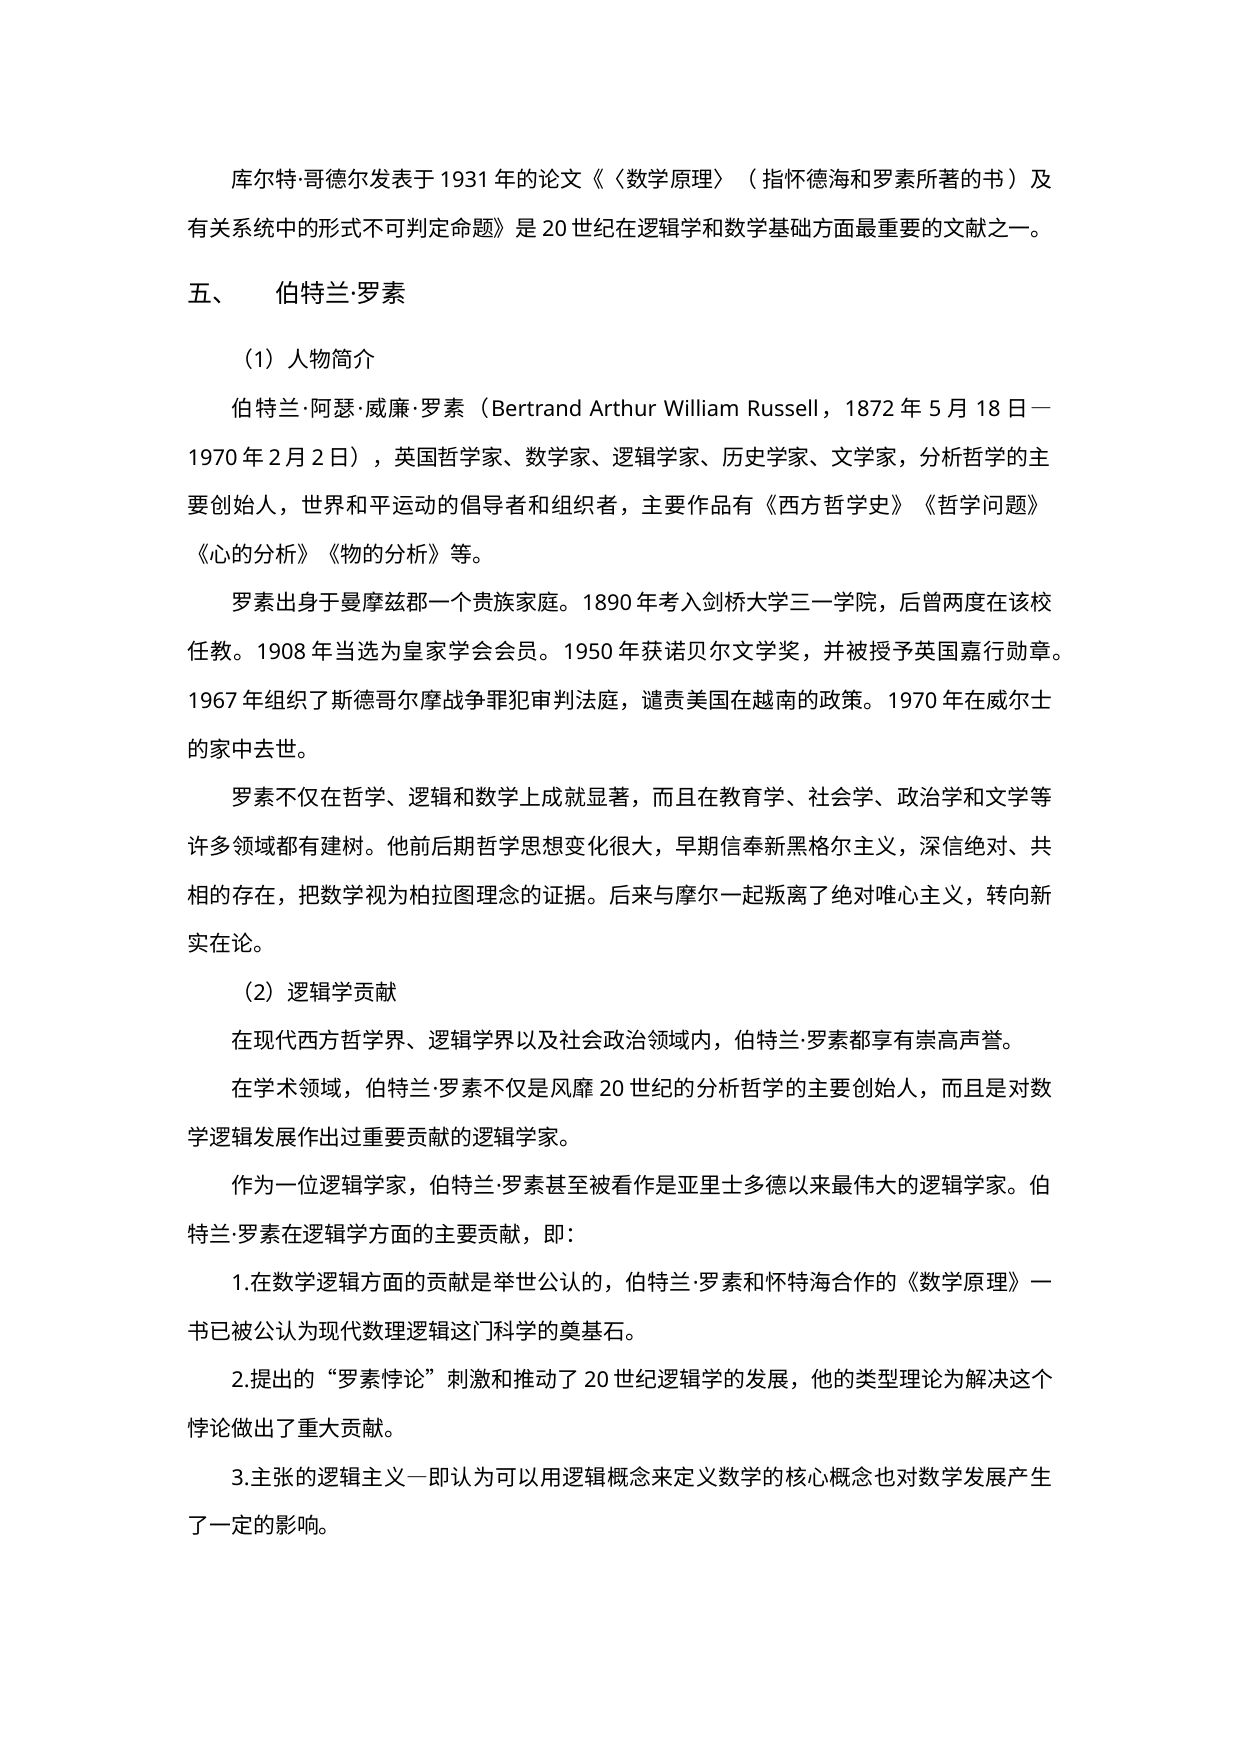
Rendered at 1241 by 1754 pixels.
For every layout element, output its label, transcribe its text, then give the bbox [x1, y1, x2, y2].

text （2）逻辑学贡献 [187, 974, 1053, 1007]
text 在学术领域，伯特兰·罗素不仅是风靡20世纪的分析哲学的主要创始人，而且是对数学逻辑发展作出过重要贡献的逻辑学家。 [187, 1071, 1053, 1152]
text （1）人物简介 [187, 342, 1053, 375]
text 伯特兰·阿瑟·威廉·罗素（Bertrand Arthur William Russell，1872年5月18日—1970年2月2日），英国哲学家、数学家、逻辑学家、历史学家、文学家，分析哲学的主要创始人，世界和平运动的倡导者和组织者，主要作品有《西方哲学史》《哲学问题》《心的分析》《物的分析》等。 [187, 391, 1053, 569]
text 作为一位逻辑学家，伯特兰·罗素甚至被看作是亚里士多德以来最伟大的逻辑学家。伯特兰·罗素在逻辑学方面的主要贡献，即： [187, 1168, 1053, 1249]
text 1.在数学逻辑方面的贡献是举世公认的，伯特兰·罗素和怀特海合作的《数学原理》一书已被公认为现代数理逻辑这门科学的奠基石。 [187, 1265, 1053, 1346]
text 库尔特·哥德尔发表于1931年的论文《〈数学原理〉（ 指怀德海和罗素所著的书 ）及有关系统中的形式不可判定命题》是20世纪在逻辑学和数学基础方面最重要的文献之一。 [187, 162, 1053, 243]
text 2.提出的“罗素悖论”刺激和推动了20世纪逻辑学的发展，他的类型理论为解决这个悖论做出了重大贡献。 [187, 1362, 1053, 1443]
text 3.主张的逻辑主义—即认为可以用逻辑概念来定义数学的核心概念也对数学发展产生了一定的影响。 [187, 1459, 1053, 1541]
text 罗素不仅在哲学、逻辑和数学上成就显著，而且在教育学、社会学、政治学和文学等许多领域都有建树。他前后期哲学思想变化很大，早期信奉新黑格尔主义，深信绝对、共相的存在，把数学视为柏拉图理念的证据。后来与摩尔一起叛离了绝对唯心主义，转向新实在论。 [187, 780, 1053, 958]
text 在现代西方哲学界、逻辑学界以及社会政治领域内，伯特兰·罗素都享有崇高声誉。 [187, 1023, 1053, 1055]
list 伯特兰·罗素 [187, 259, 1053, 324]
text 罗素出身于曼摩兹郡一个贵族家庭。1890年考入剑桥大学三一学院，后曾两度在该校任教。1908年当选为皇家学会会员。1950年获诺贝尔文学奖，并被授予英国嘉行勋章。1967年组织了斯德哥尔摩战争罪犯审判法庭，谴责美国在越南的政策。1970年在威尔士的家中去世。 [187, 585, 1053, 764]
